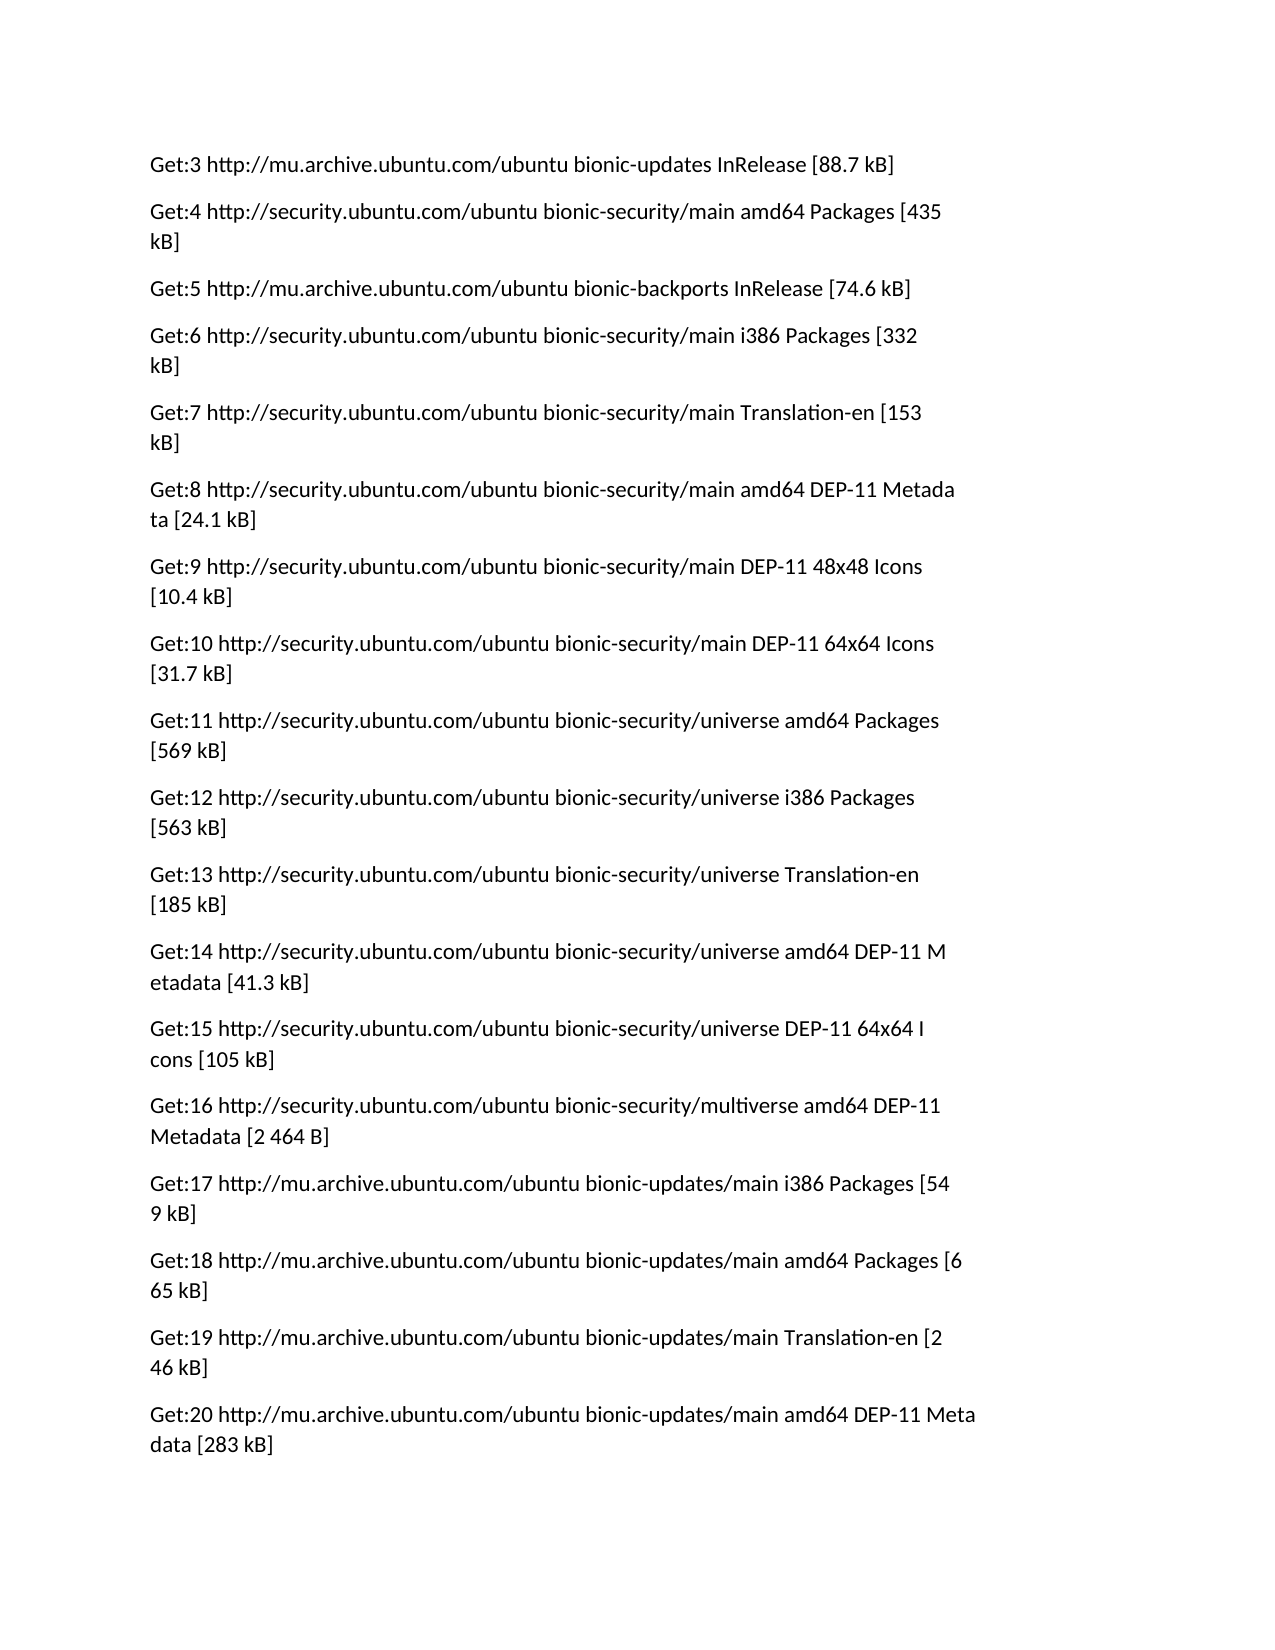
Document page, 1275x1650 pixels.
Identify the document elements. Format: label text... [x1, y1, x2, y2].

text Get:11 http://security.ubuntu.com/ubuntu bionic-security/universe amd64 Packages [569 kB] [150, 706, 1125, 764]
text Get:19 http://mu.archive.ubuntu.com/ubuntu bionic-updates/main Translation-en [2 46 kB] [150, 1323, 1125, 1381]
text Get:14 http://security.ubuntu.com/ubuntu bionic-security/universe amd64 DEP-11 M etadata [41.3 kB] [150, 937, 1125, 996]
text Get:15 http://security.ubuntu.com/ubuntu bionic-security/universe DEP-11 64x64 I cons [105 kB] [150, 1014, 1125, 1073]
text Get:4 http://security.ubuntu.com/ubuntu bionic-security/main amd64 Packages [435 kB] [150, 197, 1125, 255]
text Get:9 http://security.ubuntu.com/ubuntu bionic-security/main DEP-11 48x48 Icons [10.4 kB] [150, 552, 1125, 610]
text Get:20 http://mu.archive.ubuntu.com/ubuntu bionic-updates/main amd64 DEP-11 Meta data [283 kB] [150, 1400, 1125, 1458]
text Get:13 http://security.ubuntu.com/ubuntu bionic-security/universe Translation-en [185 kB] [150, 860, 1125, 919]
text Get:3 http://mu.archive.ubuntu.com/ubuntu bionic-updates InRelease [88.7 kB] [150, 150, 1125, 178]
text Get:17 http://mu.archive.ubuntu.com/ubuntu bionic-updates/main i386 Packages [54 9 kB] [150, 1169, 1125, 1227]
text Get:10 http://security.ubuntu.com/ubuntu bionic-security/main DEP-11 64x64 Icons [31.7 kB] [150, 629, 1125, 687]
text Get:16 http://security.ubuntu.com/ubuntu bionic-security/multiverse amd64 DEP-11 Metadata [2 464 B] [150, 1092, 1125, 1150]
text Get:8 http://security.ubuntu.com/ubuntu bionic-security/main amd64 DEP-11 Metada ta [24.1 kB] [150, 475, 1125, 533]
text Get:12 http://security.ubuntu.com/ubuntu bionic-security/universe i386 Packages [563 kB] [150, 783, 1125, 842]
text Get:5 http://mu.archive.ubuntu.com/ubuntu bionic-backports InRelease [74.6 kB] [150, 274, 1125, 302]
text Get:6 http://security.ubuntu.com/ubuntu bionic-security/main i386 Packages [332 kB] [150, 321, 1125, 379]
text Get:18 http://mu.archive.ubuntu.com/ubuntu bionic-updates/main amd64 Packages [6 65 kB] [150, 1246, 1125, 1304]
text Get:7 http://security.ubuntu.com/ubuntu bionic-security/main Translation-en [153 kB] [150, 398, 1125, 456]
